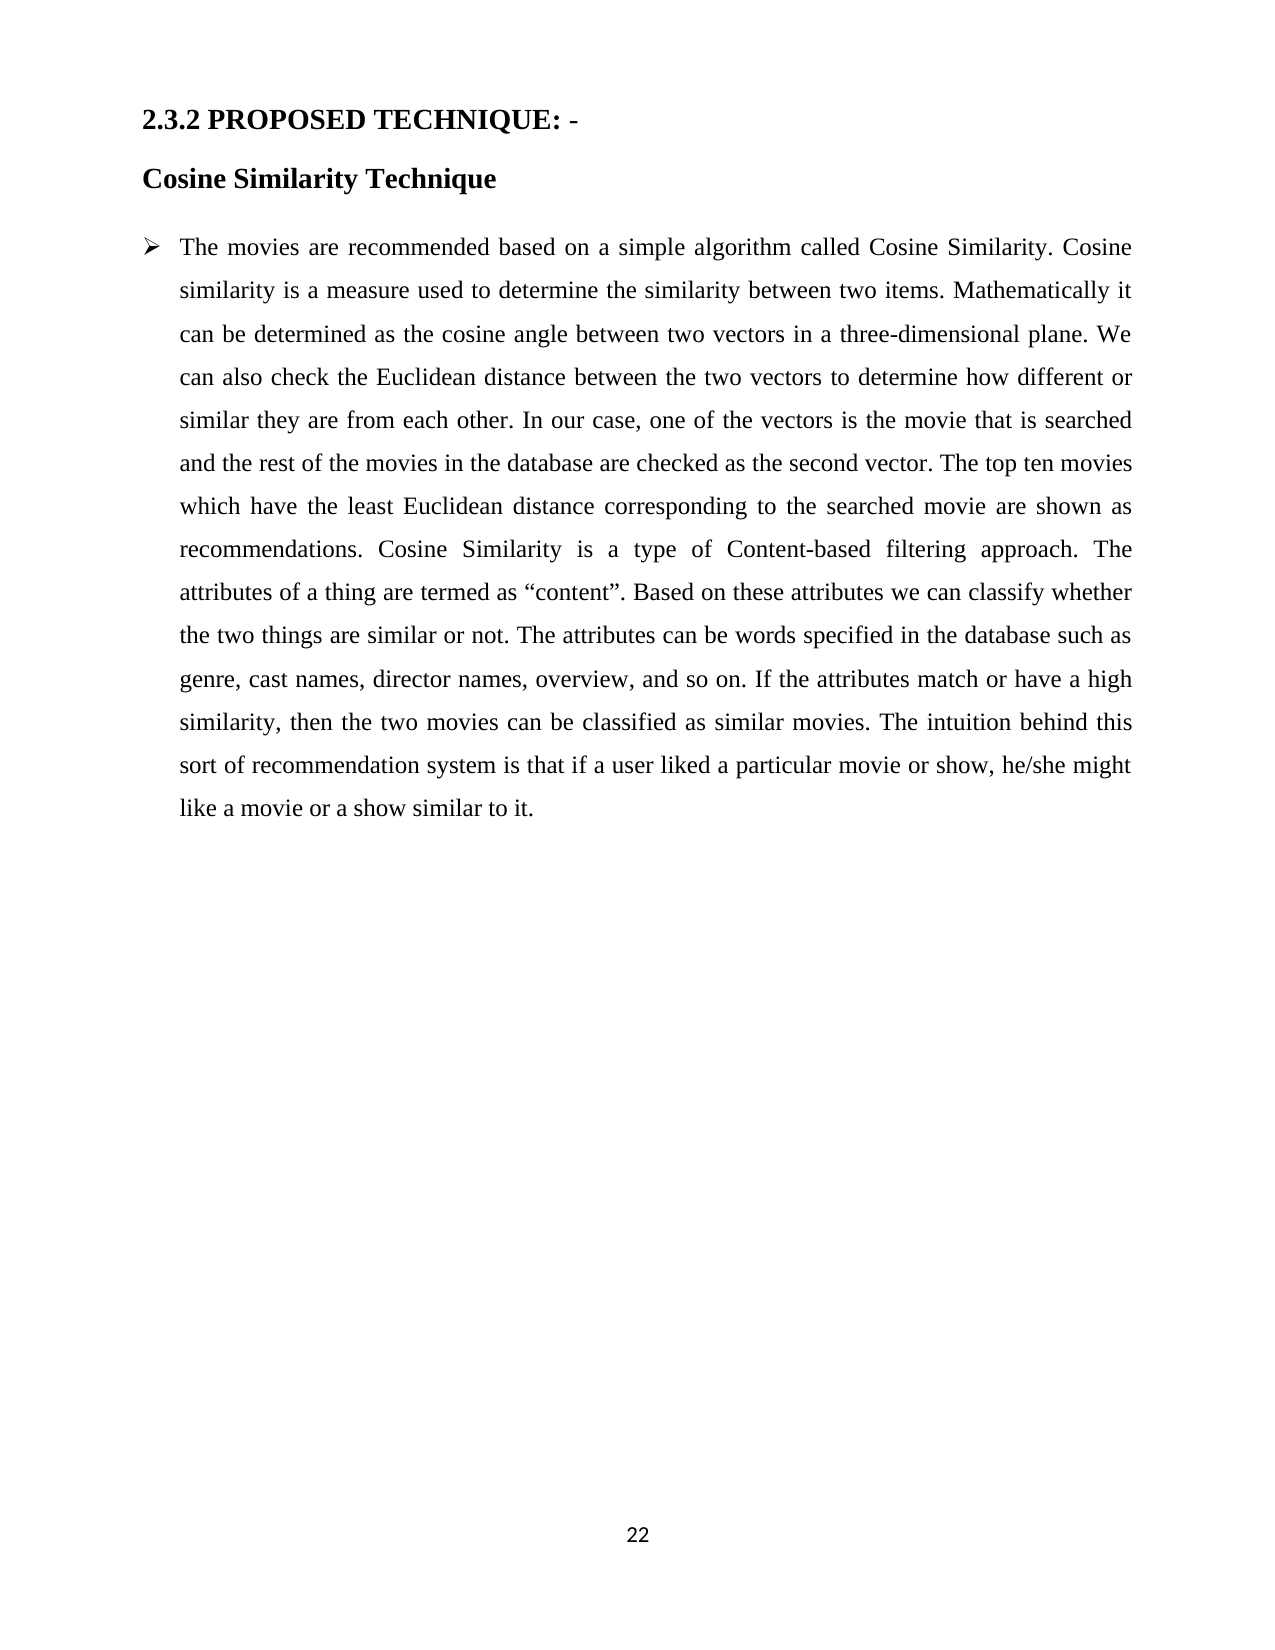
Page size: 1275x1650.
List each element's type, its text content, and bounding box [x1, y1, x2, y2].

text 2.3.2 PROPOSED TECHNIQUE: - [142, 102, 1133, 135]
list The movies are recommended based on a simple algorithm called Cosine Similarity. Cosine similarity is a measure used to determine the similarity between two items. Mathematically it can be determined as the cosine angle between two vectors in a three-dimensional plane. We can also check the Euclidean distance between the two vectors to determine how different or similar they are from each other. In our case, one of the vectors is the movie that is searched and the rest of the movies in the database are checked as the second vector. The top ten movies which have the least Euclidean distance corresponding to the searched movie are shown as recommendations. Cosine Similarity is a type of Content-based filtering approach. The attributes of a thing are termed as “content”. Based on these attributes we can classify whether the two things are similar or not. The attributes can be words specified in the database such as genre, cast names, director names, overview, and so on. If the attributes match or have a high similarity, then the two movies can be classified as similar movies. The intuition behind this sort of recommendation system is that if a user liked a particular movie or show, he/she might like a movie or a show similar to it. [142, 232, 1133, 822]
text Cosine Similarity Technique [142, 161, 1133, 195]
